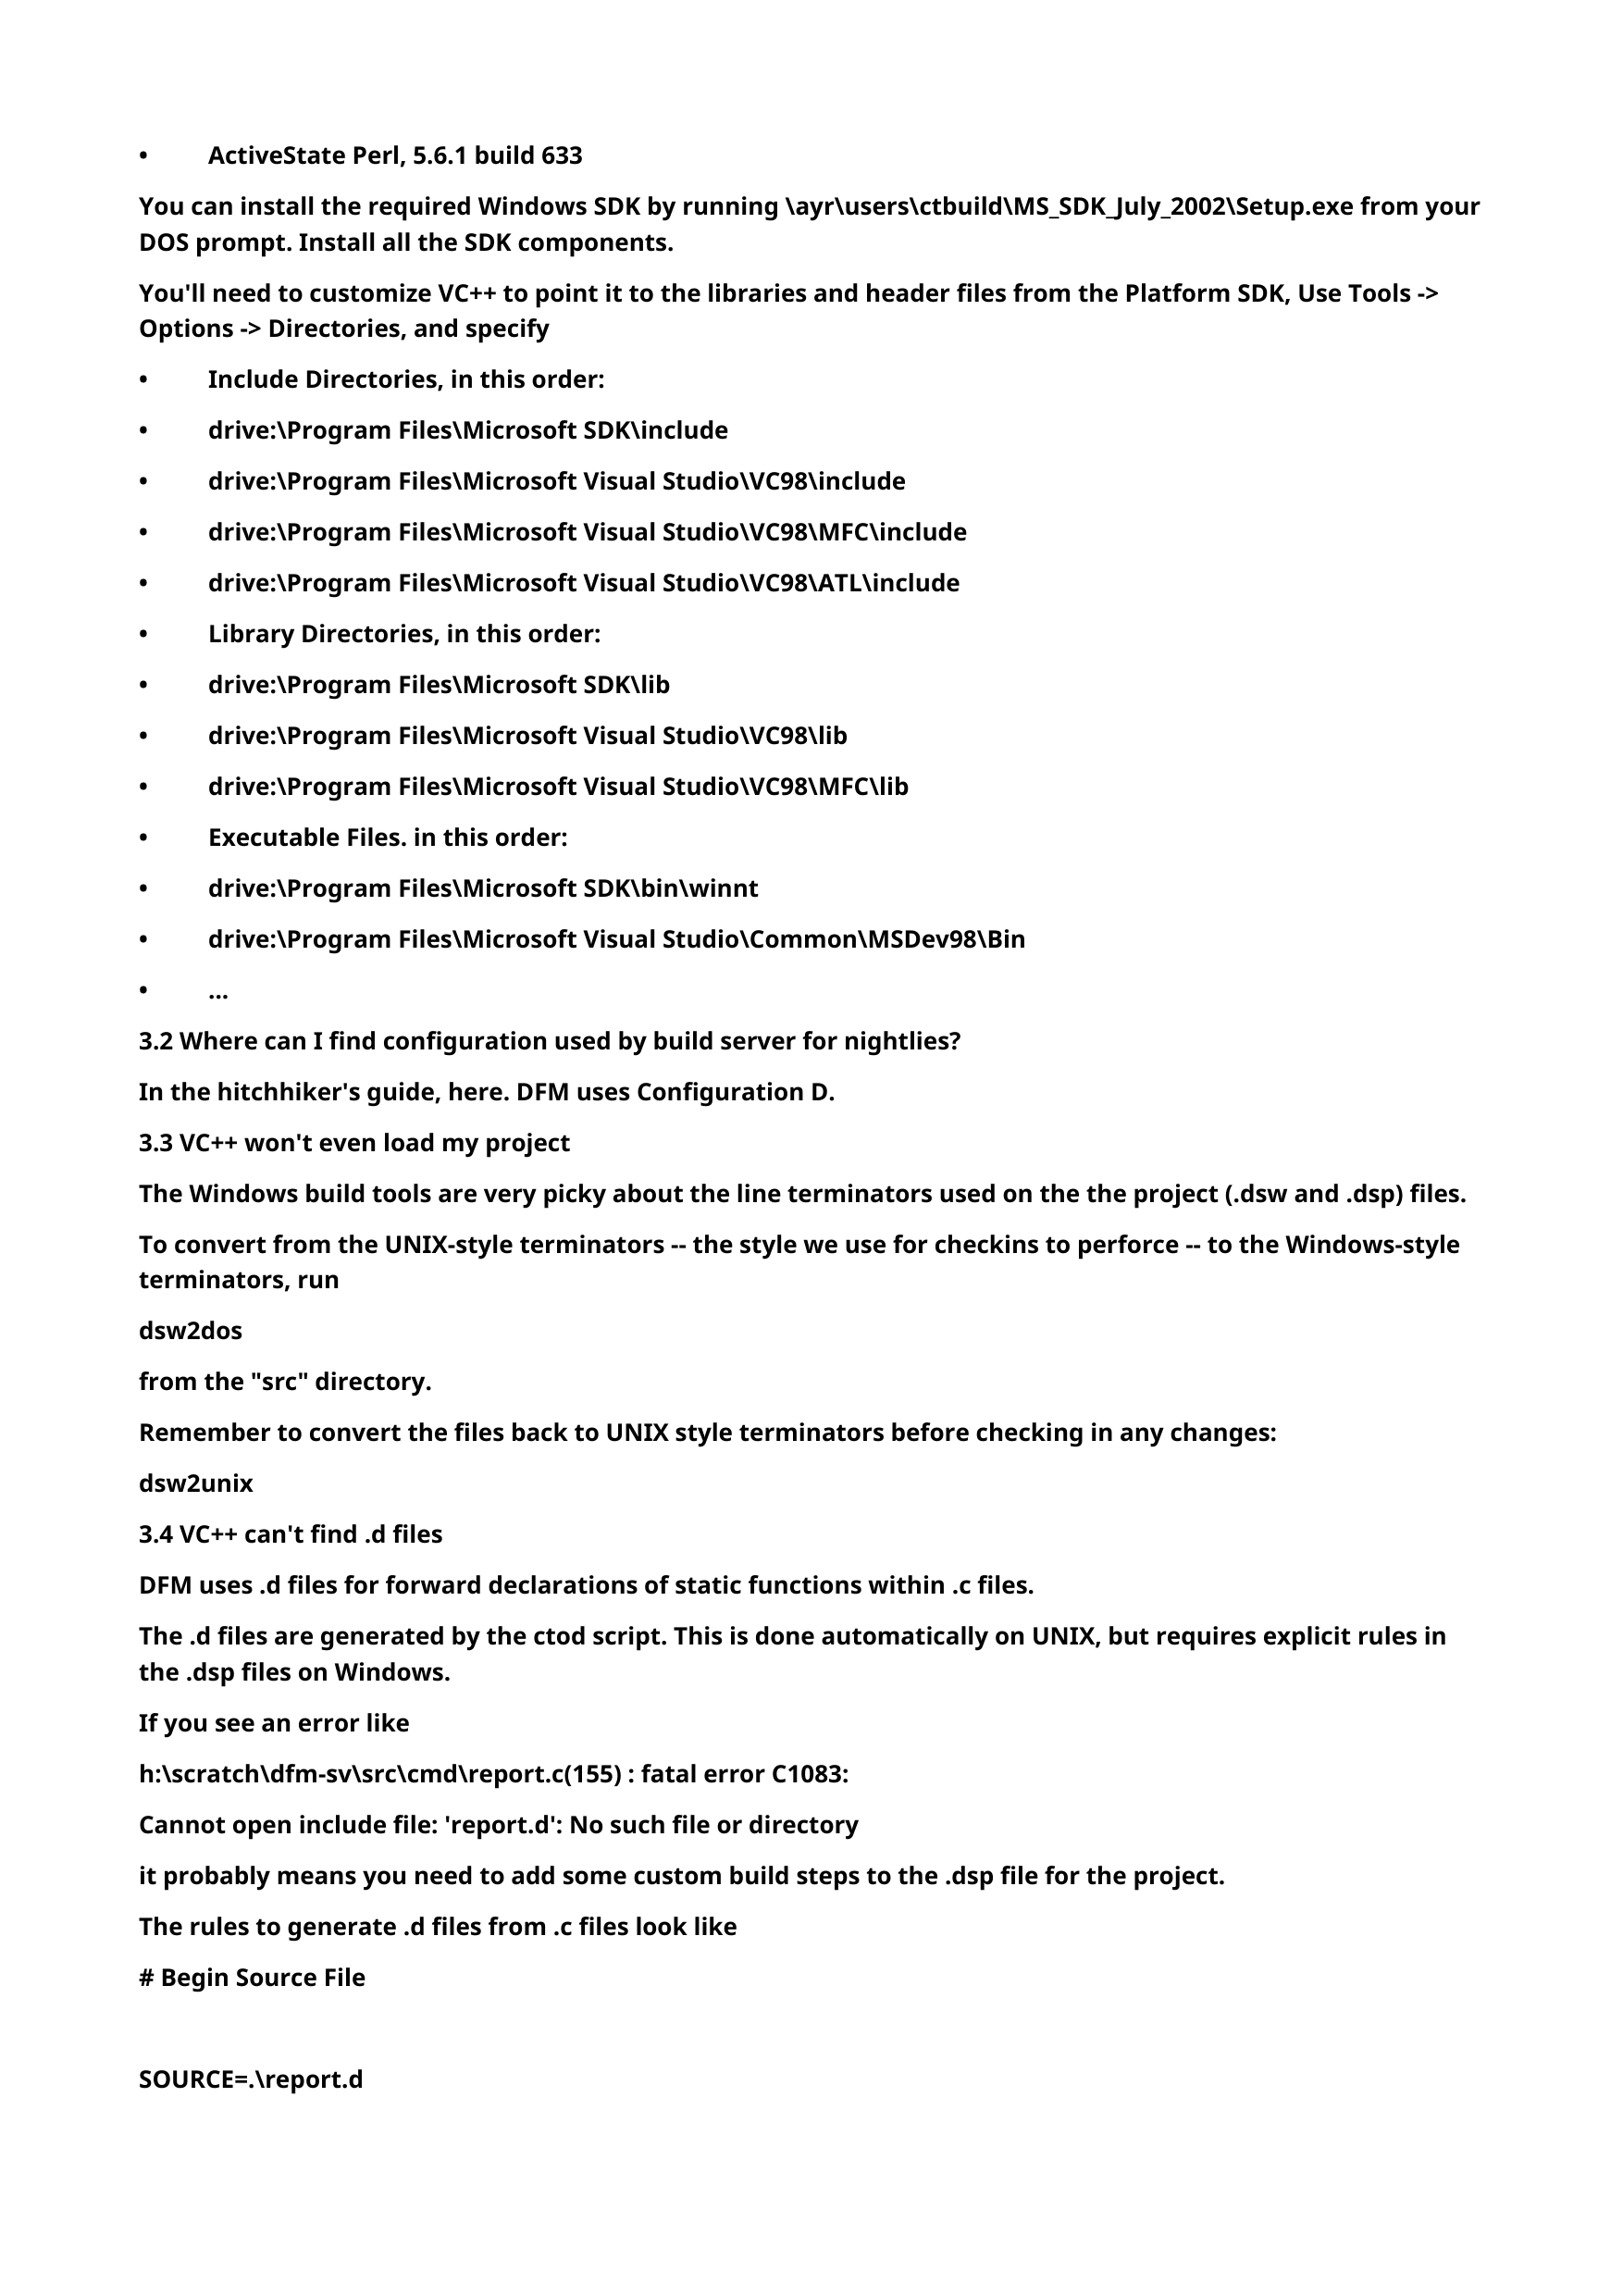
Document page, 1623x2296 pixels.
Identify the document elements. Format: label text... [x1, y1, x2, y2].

text • Library Directories, in this order: [139, 617, 1484, 650]
text • Include Directories, in this order: [139, 363, 1484, 395]
text The .d files are generated by the ctod script. This is done automatically on UNIX, but requires explicit rules in the .dsp files on Windows. [139, 1620, 1484, 1688]
text • ... [139, 974, 1484, 1006]
text SOURCE=.\report.d [139, 2062, 1484, 2095]
text 3.4 VC++ can't find .d files [139, 1518, 1484, 1551]
text dsw2unix [139, 1467, 1484, 1500]
text • drive:\Program Files\Microsoft Visual Studio\VC98\ATL\include [139, 566, 1484, 599]
text • drive:\Program Files\Microsoft SDK\include [139, 414, 1484, 446]
text 3.3 VC++ won't even load my project [139, 1126, 1484, 1159]
text Cannot open include file: 'report.d': No such file or directory [139, 1807, 1484, 1841]
text 3.2 Where can I find configuration used by build server for nightlies? [139, 1024, 1484, 1057]
text # Begin Source File [139, 1960, 1484, 1993]
text • drive:\Program Files\Microsoft Visual Studio\VC98\include [139, 465, 1484, 497]
text • drive:\Program Files\Microsoft SDK\lib [139, 668, 1484, 701]
text • drive:\Program Files\Microsoft Visual Studio\VC98\lib [139, 719, 1484, 751]
text You can install the required Windows SDK by running \ayr\users\ctbuild\MS_SDK_July_2002\Setup.exe from your DOS prompt. Install all the SDK components. [139, 190, 1484, 258]
text from the "src" directory. [139, 1365, 1484, 1398]
text DFM uses .d files for forward declarations of static functions within .c files. [139, 1569, 1484, 1602]
text The Windows build tools are very picky about the line terminators used on the the project (.dsw and .dsp) files. [139, 1177, 1484, 1210]
text If you see an error like [139, 1706, 1484, 1739]
text dsw2dos [139, 1314, 1484, 1347]
text it probably means you need to add some custom build steps to the .dsp file for the project. [139, 1858, 1484, 1892]
text • drive:\Program Files\Microsoft Visual Studio\VC98\MFC\include [139, 515, 1484, 548]
text Remember to convert the files back to UNIX style terminators before checking in any changes: [139, 1416, 1484, 1449]
text In the hitchhiker's guide, here. DFM uses Configuration D. [139, 1075, 1484, 1108]
text You'll need to customize VC++ to point it to the libraries and header files from the Platform SDK, Use Tools -> Options -> Directories, and specify [139, 276, 1484, 344]
text To convert from the UNIX-style terminators -- the style we use for checkins to perforce -- to the Windows-style terminators, run [139, 1228, 1484, 1297]
text • drive:\Program Files\Microsoft SDK\bin\winnt [139, 872, 1484, 904]
text The rules to generate .d files from .c files look like [139, 1909, 1484, 1942]
text • Executable Files. in this order: [139, 821, 1484, 853]
text • drive:\Program Files\Microsoft Visual Studio\Common\MSDev98\Bin [139, 923, 1484, 955]
text • ActiveState Perl, 5.6.1 build 633 [139, 139, 1484, 172]
text h:\scratch\dfm-sv\src\cmd\report.c(155) : fatal error C1083: [139, 1756, 1484, 1790]
text • drive:\Program Files\Microsoft Visual Studio\VC98\MFC\lib [139, 770, 1484, 802]
